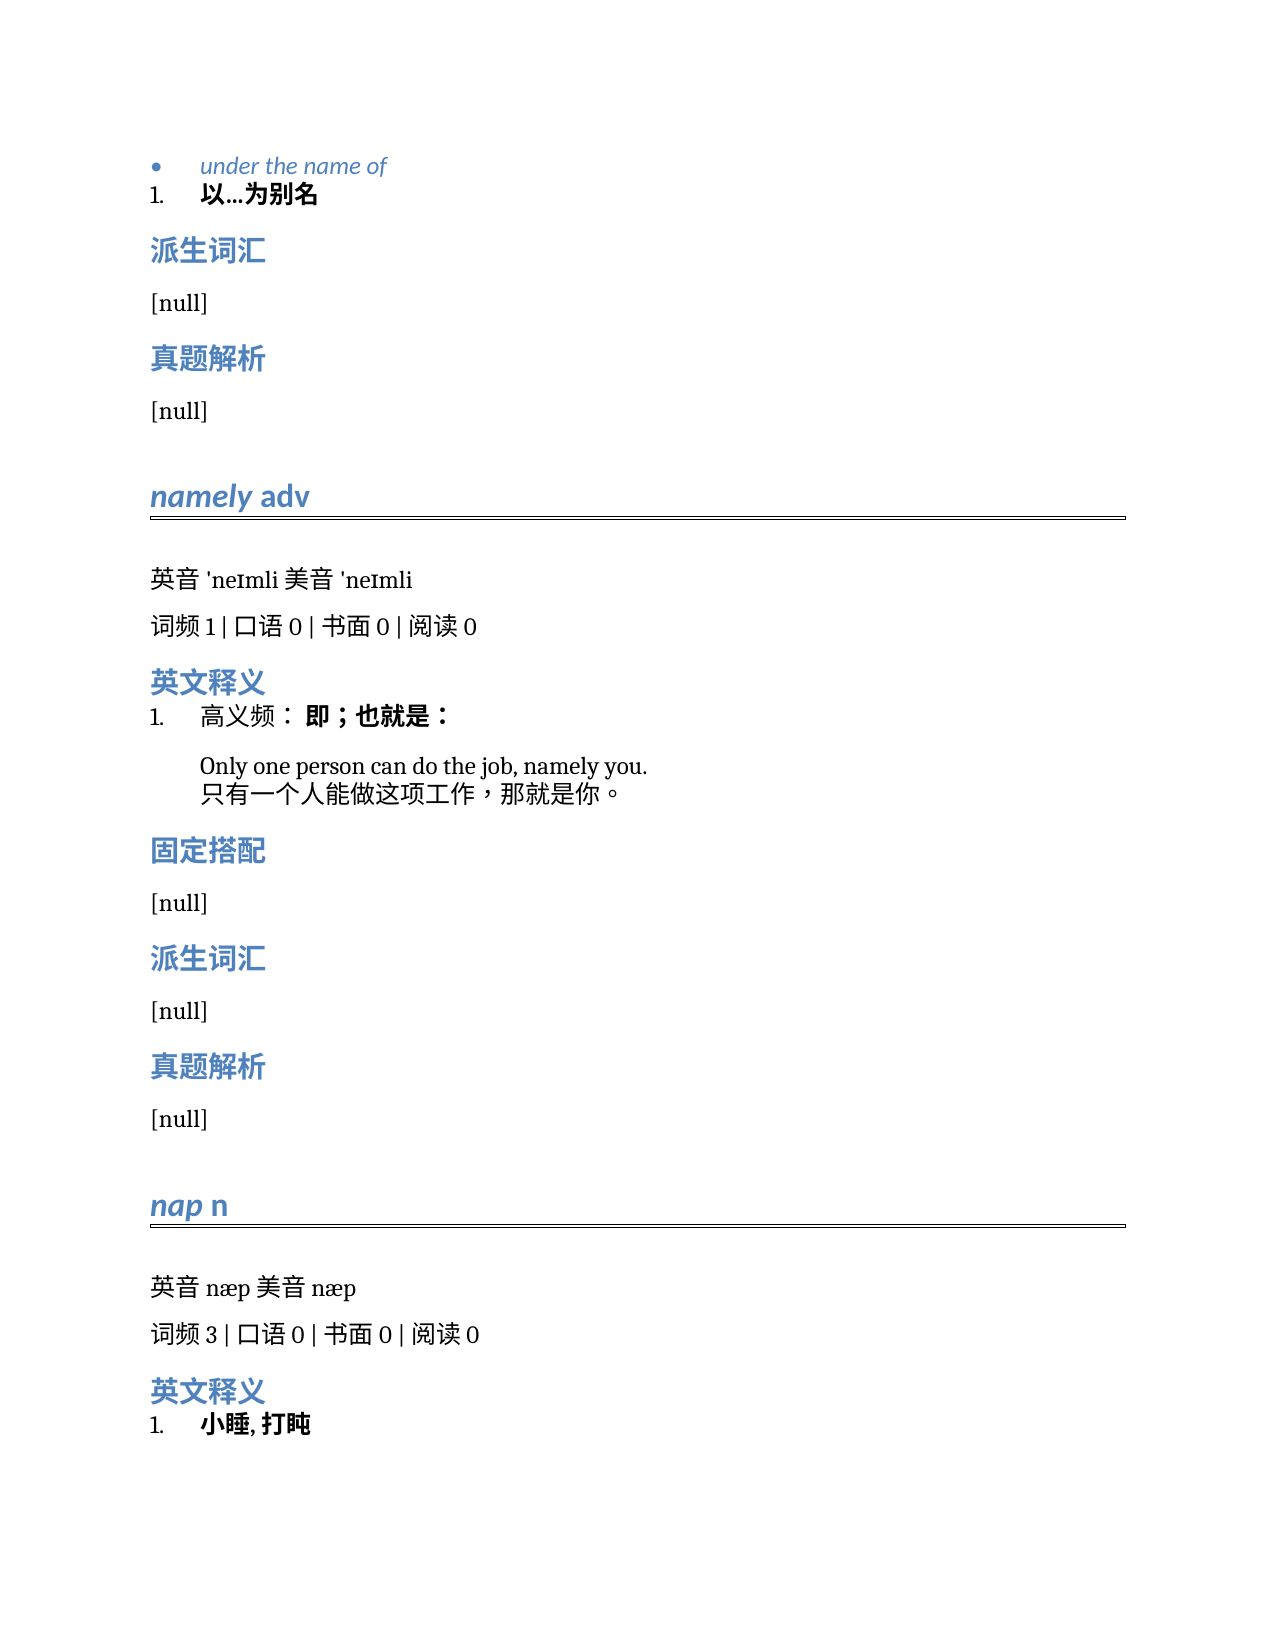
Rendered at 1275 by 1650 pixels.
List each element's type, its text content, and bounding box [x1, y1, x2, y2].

list 以…为别名 [150, 181, 1125, 209]
text [null] [150, 889, 1125, 917]
text Only one person can do the job, namely you. 只有一个人能做这项工作，那就是你。 [200, 752, 1075, 809]
subtitle 派生词汇 [150, 938, 1125, 978]
text [null] [150, 288, 1125, 317]
text 词频 1 | 口语 0 | 书面 0 | 阅读 0 [150, 613, 1125, 642]
text [null] [150, 1105, 1125, 1133]
subtitle nap n [150, 1183, 1125, 1224]
subtitle 真题解析 [150, 338, 1125, 378]
subtitle 英文释义 [150, 663, 1125, 702]
subtitle 固定搭配 [150, 830, 1125, 870]
text 词频 3 | 口语 0 | 书面 0 | 阅读 0 [150, 1321, 1125, 1350]
text 英音 næp 美音 næp [150, 1274, 1125, 1303]
subtitle under the name of [150, 150, 1125, 181]
text 英音 'neɪmli 美音 'neɪmli [150, 566, 1125, 594]
subtitle namely adv [150, 475, 1125, 516]
list 小睡, 打盹 [150, 1411, 1125, 1439]
list 高义频： 即；也就是： [150, 702, 1125, 731]
subtitle 派生词汇 [150, 230, 1125, 270]
text [null] [150, 997, 1125, 1026]
subtitle 真题解析 [150, 1046, 1125, 1086]
subtitle 英文释义 [150, 1371, 1125, 1411]
text [null] [150, 397, 1125, 425]
